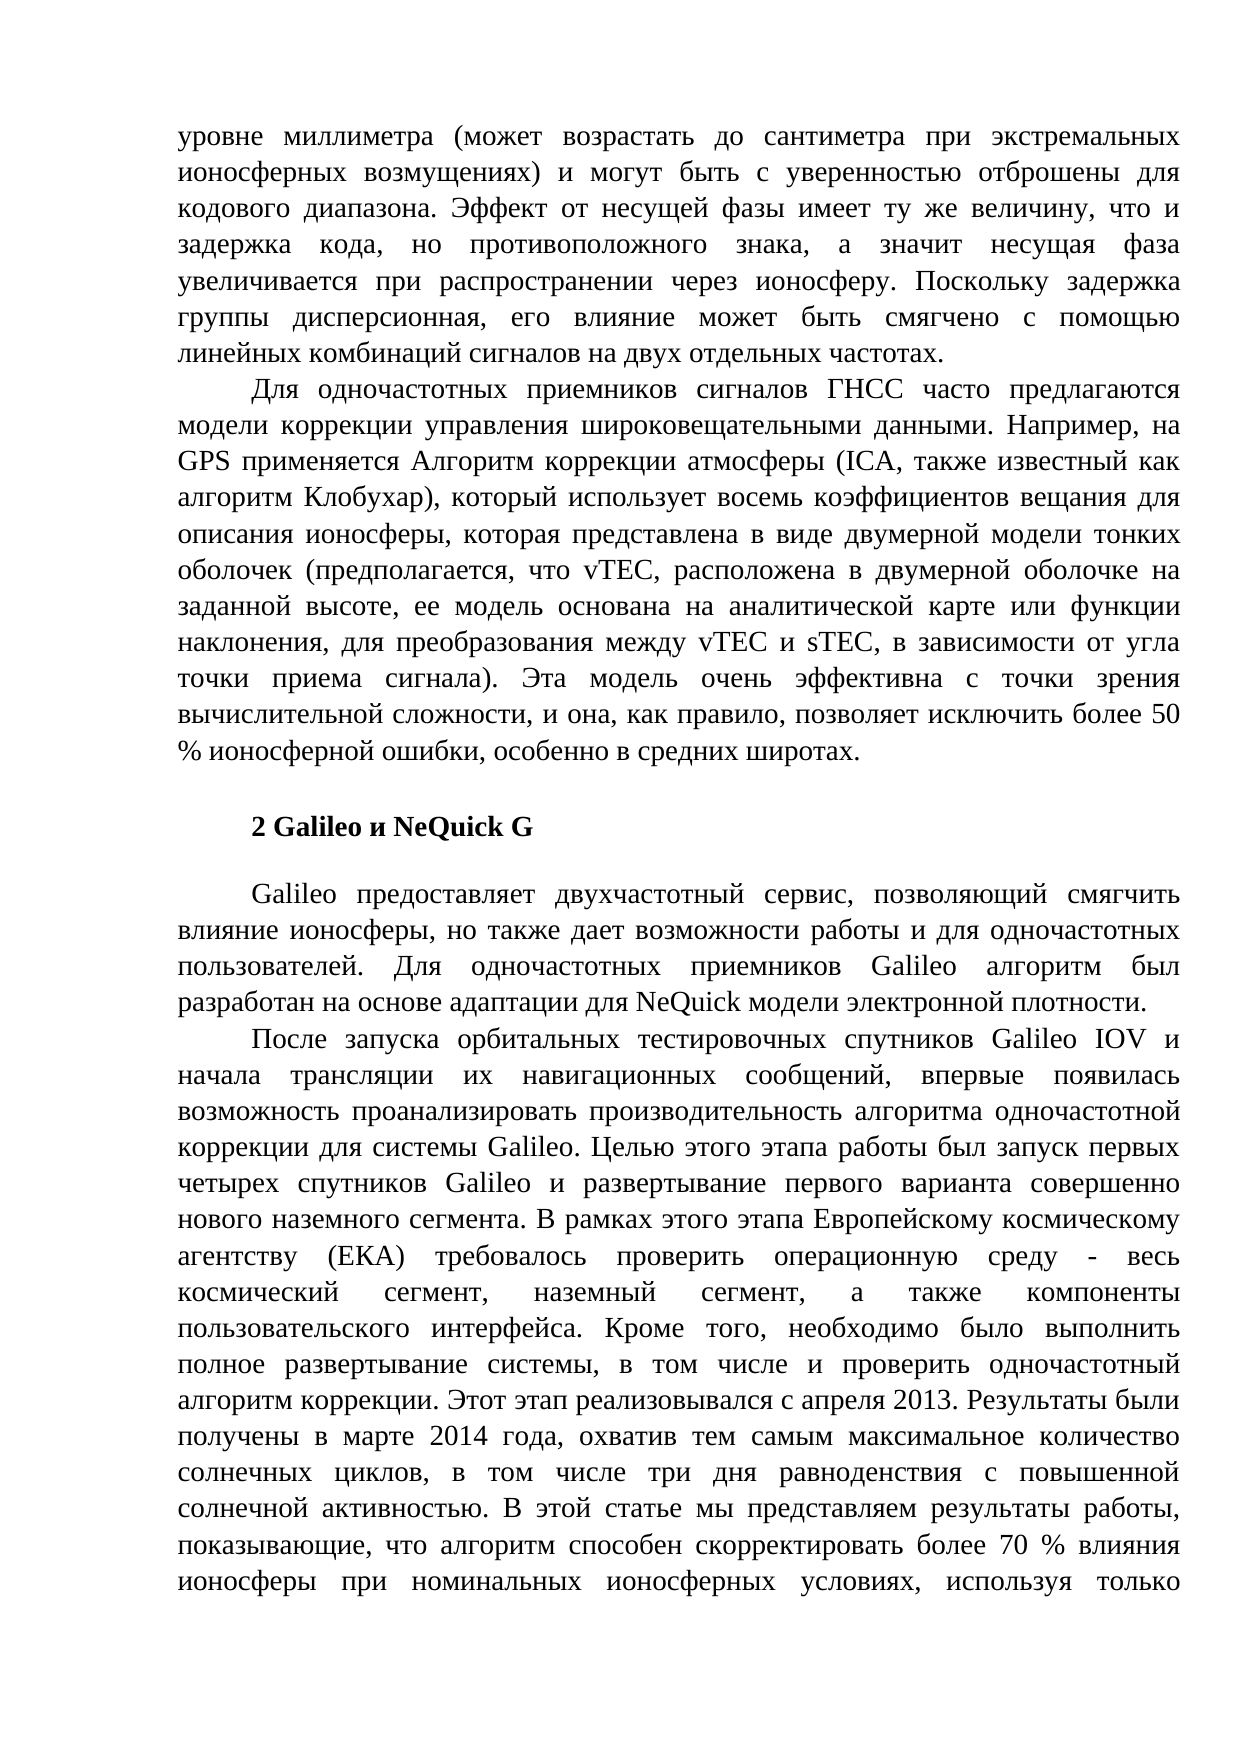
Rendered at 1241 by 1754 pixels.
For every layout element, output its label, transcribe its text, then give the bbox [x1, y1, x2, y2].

text Для одночастотных приемников сигналов ГНСС часто предлагаются модели коррекции управления широковещательными данными. Например, на GPS применяется Алгоритм коррекции атмосферы (ICA, также известный как алгоритм Клобухар), который использует восемь коэффициентов вещания для описания ионосферы, которая представлена ​​в виде двумерной модели тонких оболочек (предполагается, что vTEC, расположена в двумерной оболочке на заданной высоте, ее модель основана на аналитической карте или функции наклонения, для преобразования между vTEC и sTEC, в зависимости от угла точки приема сигнала). Эта модель очень эффективна с точки зрения вычислительной сложности, и она, как правило, позволяет исключить более 50 % ионосферной ошибки, особенно в средних широтах. [177, 371, 1181, 766]
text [177, 118, 1181, 368]
text Galileo предоставляет двухчастотный сервис, позволяющий смягчить влияние ионосферы, но также дает возможности работы и для одночастотных пользователей. Для одночастотных приемников Galileo алгоритм был разработан на основе адаптации для NeQuick модели электронной плотности. [177, 876, 1181, 1018]
subtitle 2 Galileo и NeQuick G [251, 809, 1181, 843]
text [177, 1021, 1181, 1596]
